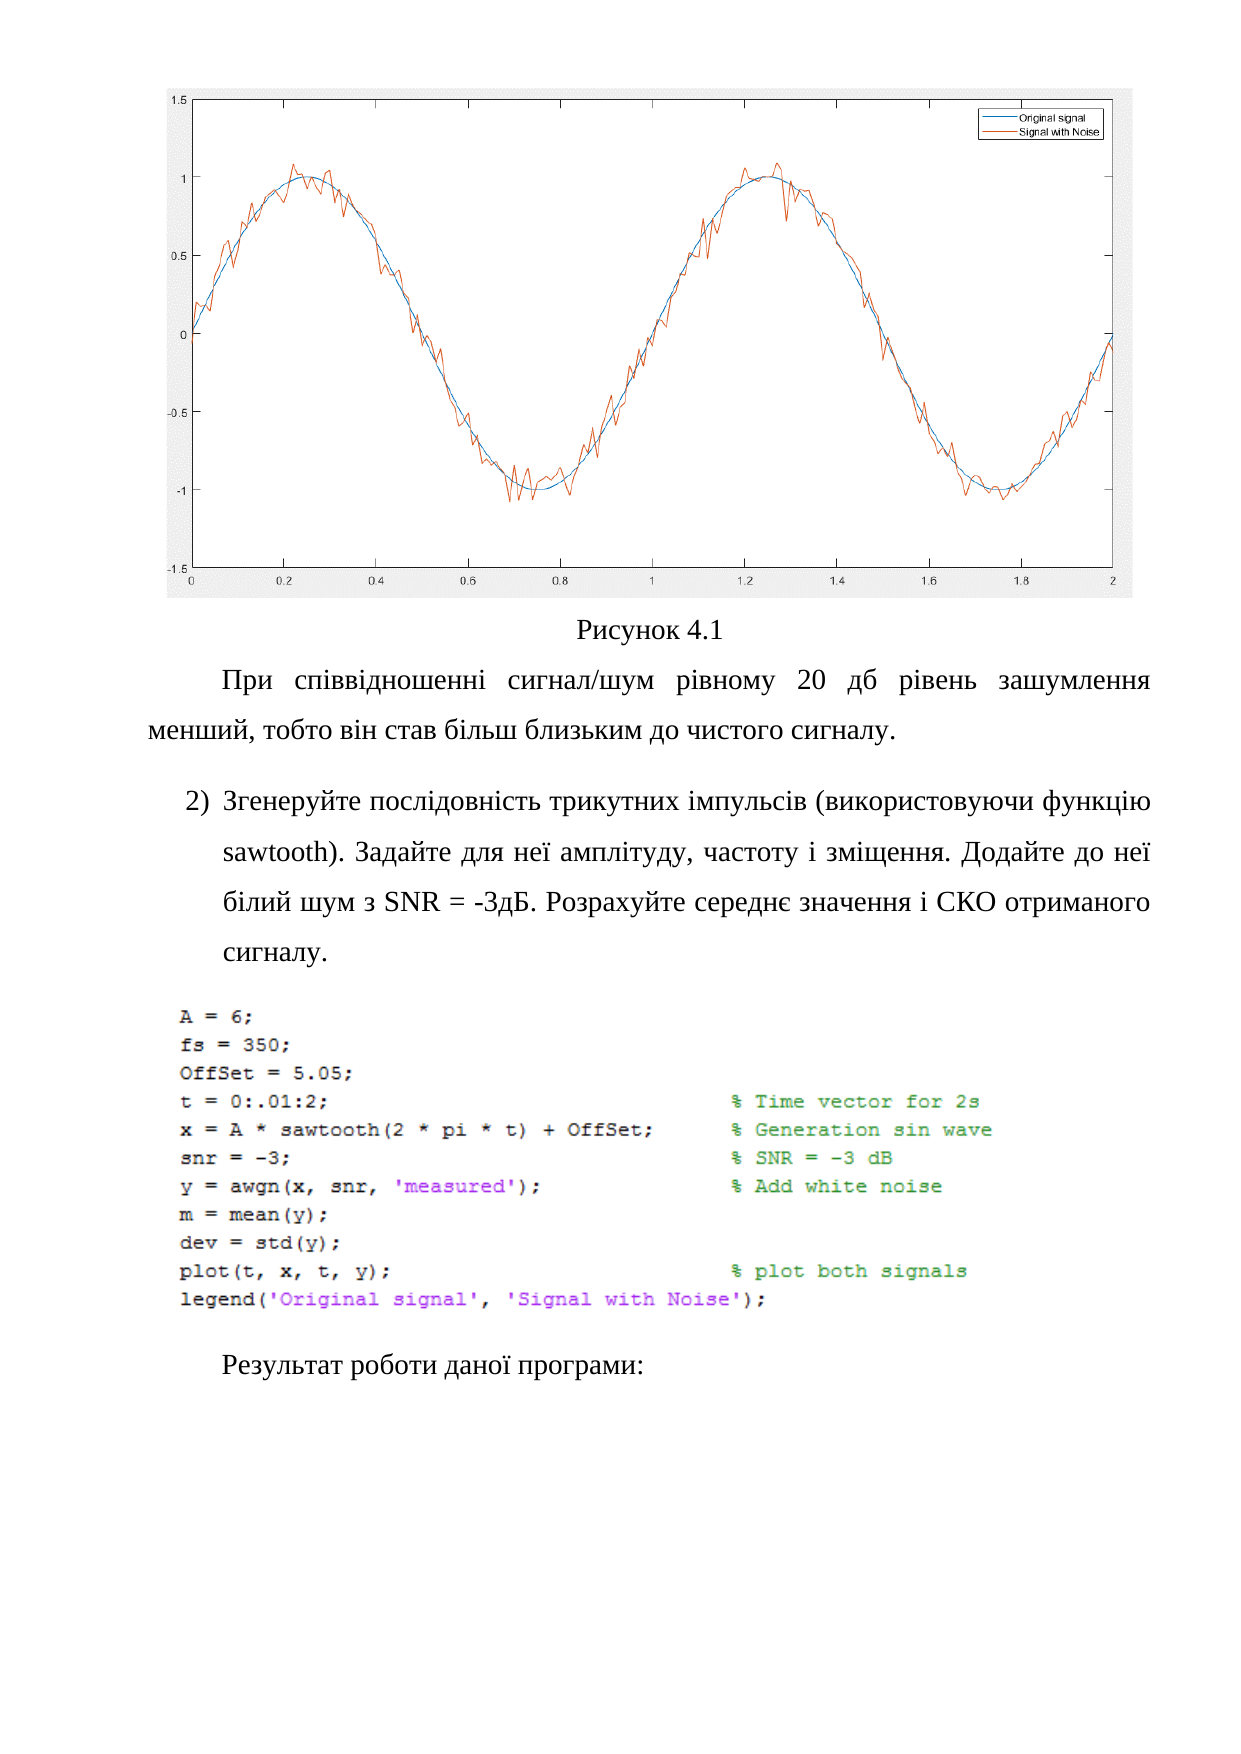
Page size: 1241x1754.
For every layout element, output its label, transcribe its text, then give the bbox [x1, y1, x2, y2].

text Результат роботи даної програми: [221, 1347, 1152, 1380]
text При співвідношенні сигнал/шум рівному 20 дб рівень зашумлення менший, тобто він став більш близьким до чистого сигналу. [148, 662, 1152, 746]
list Згенеруйте послідовність трикутних імпульсів (використовуючи функцію sawtooth). Задайте для неї амплітуду, частоту і зміщення. Додайте до неї білий шум з SNR = -3дБ. Розрахуйте середнє значення і СКО отриманого сигналу. [185, 783, 1152, 968]
picture [166, 88, 1133, 598]
picture [177, 1009, 1004, 1318]
text Рисунок 4.1 [148, 612, 1152, 645]
